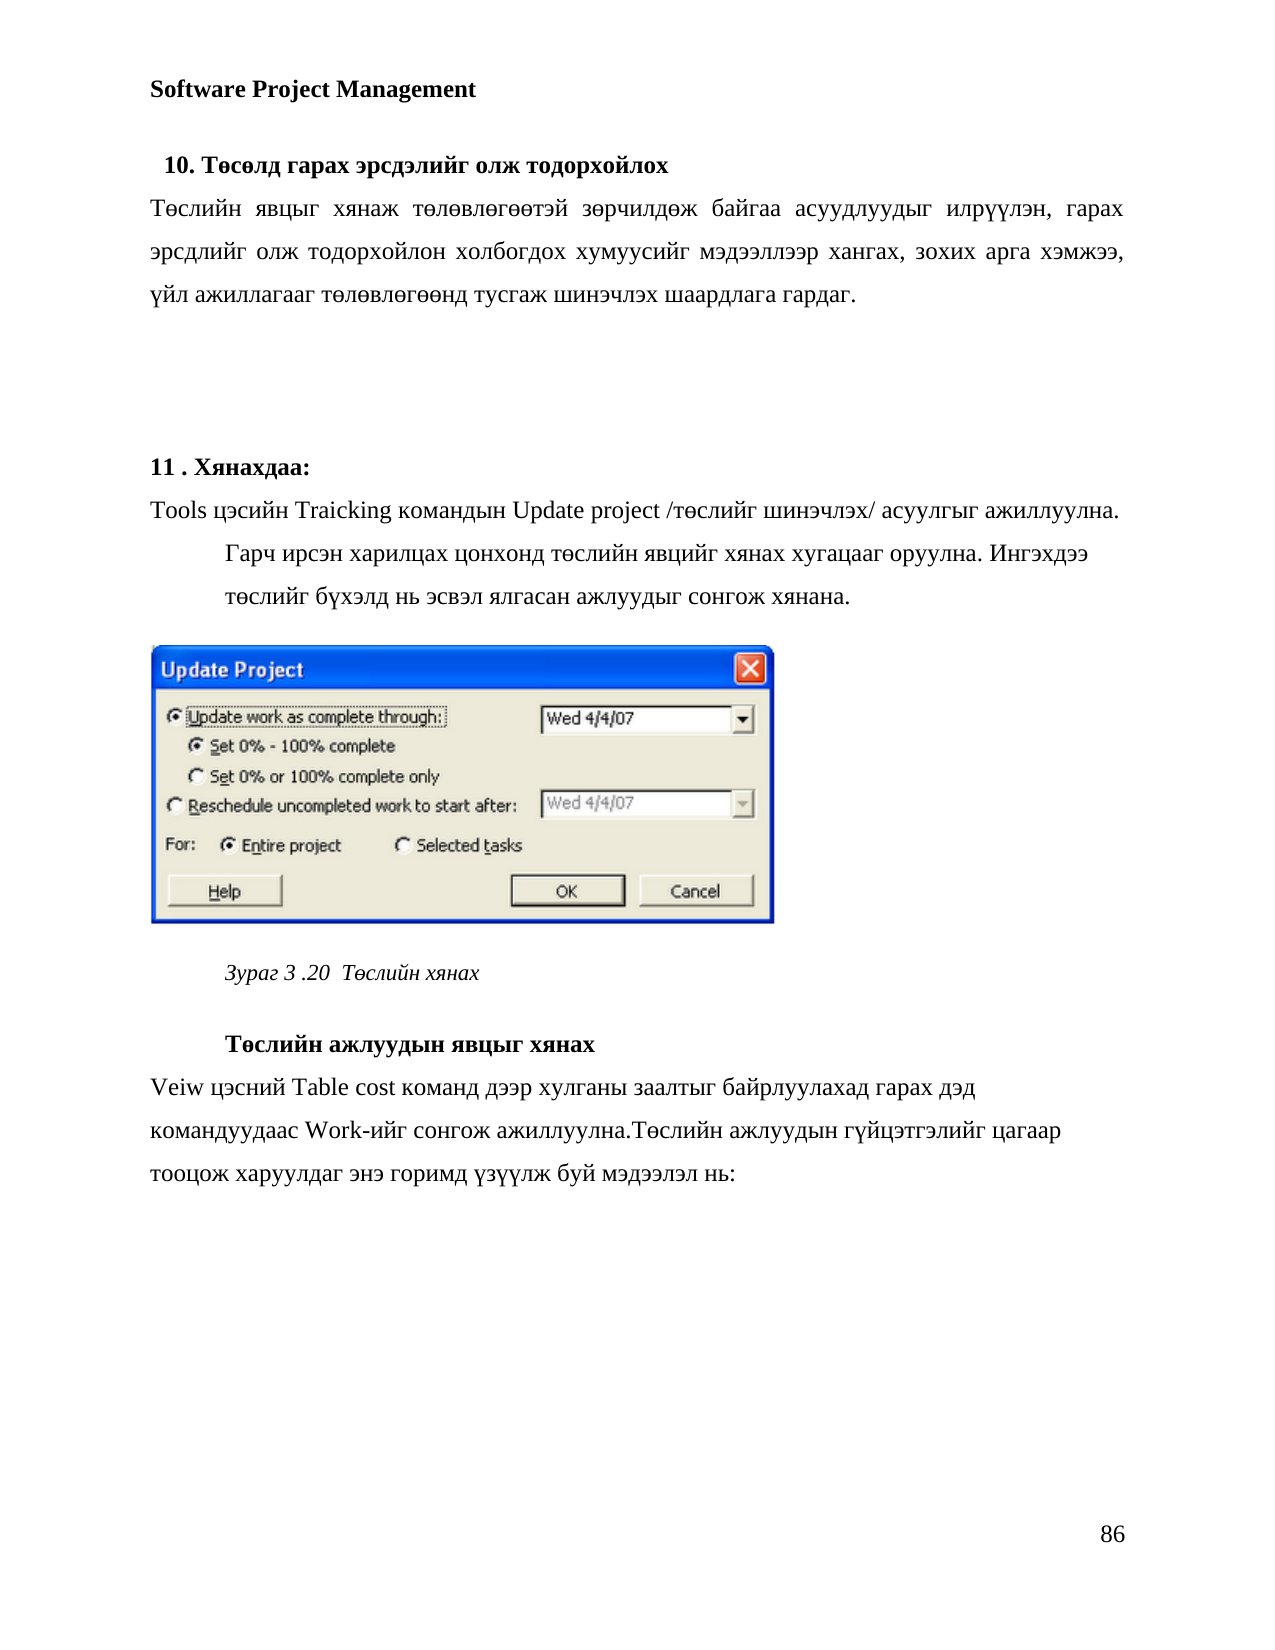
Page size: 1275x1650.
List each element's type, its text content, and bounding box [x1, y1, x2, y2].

text 11 . Хянахдаа: [150, 452, 1125, 481]
subtitle Зураг 3 .20 Төслийн хянах [150, 959, 1125, 986]
text Төслийн явцыг хянаж төлөвлөгөөтэй зөрчилдөж байгаа асуудлуудыг илрүүлэн, гарах эрсдлийг олж тодорхойлон холбогдох хумуусийг мэдээллээр хангах, зохих арга хэмжээ, үйл ажиллагааг төлөвлөгөөнд тусгаж шинэчлэх шаардлага гардаг. [150, 193, 1125, 308]
picture [150, 645, 775, 927]
text Төслийн ажлуудын явцыг хянах [150, 1029, 1125, 1057]
subtitle 10. Төсөлд гарах эрсдэлийг олж тодорхойлох [150, 150, 1125, 179]
text Veiw цэсний Table cost команд дээр хулганы заалтыг байрлуулахад гарах дэд командуудаас Work-ийг сонгож ажиллуулна.Төслийн ажлуудын гүйцэтгэлийг цагаар тооцож харуулдаг энэ горимд үзүүлж буй мэдээлэл нь: [150, 1072, 1125, 1187]
text Tools цэсийн Traicking командын Update project /төслийг шинэчлэх/ асуулгыг ажиллуулна. Гарч ирсэн харилцах цонхонд төслийн явцийг хянах хугацааг оруулна. Ингэхдээ төслийг бүхэлд нь эсвэл ялгасан ажлуудыг сонгож хянана. [150, 495, 1125, 610]
